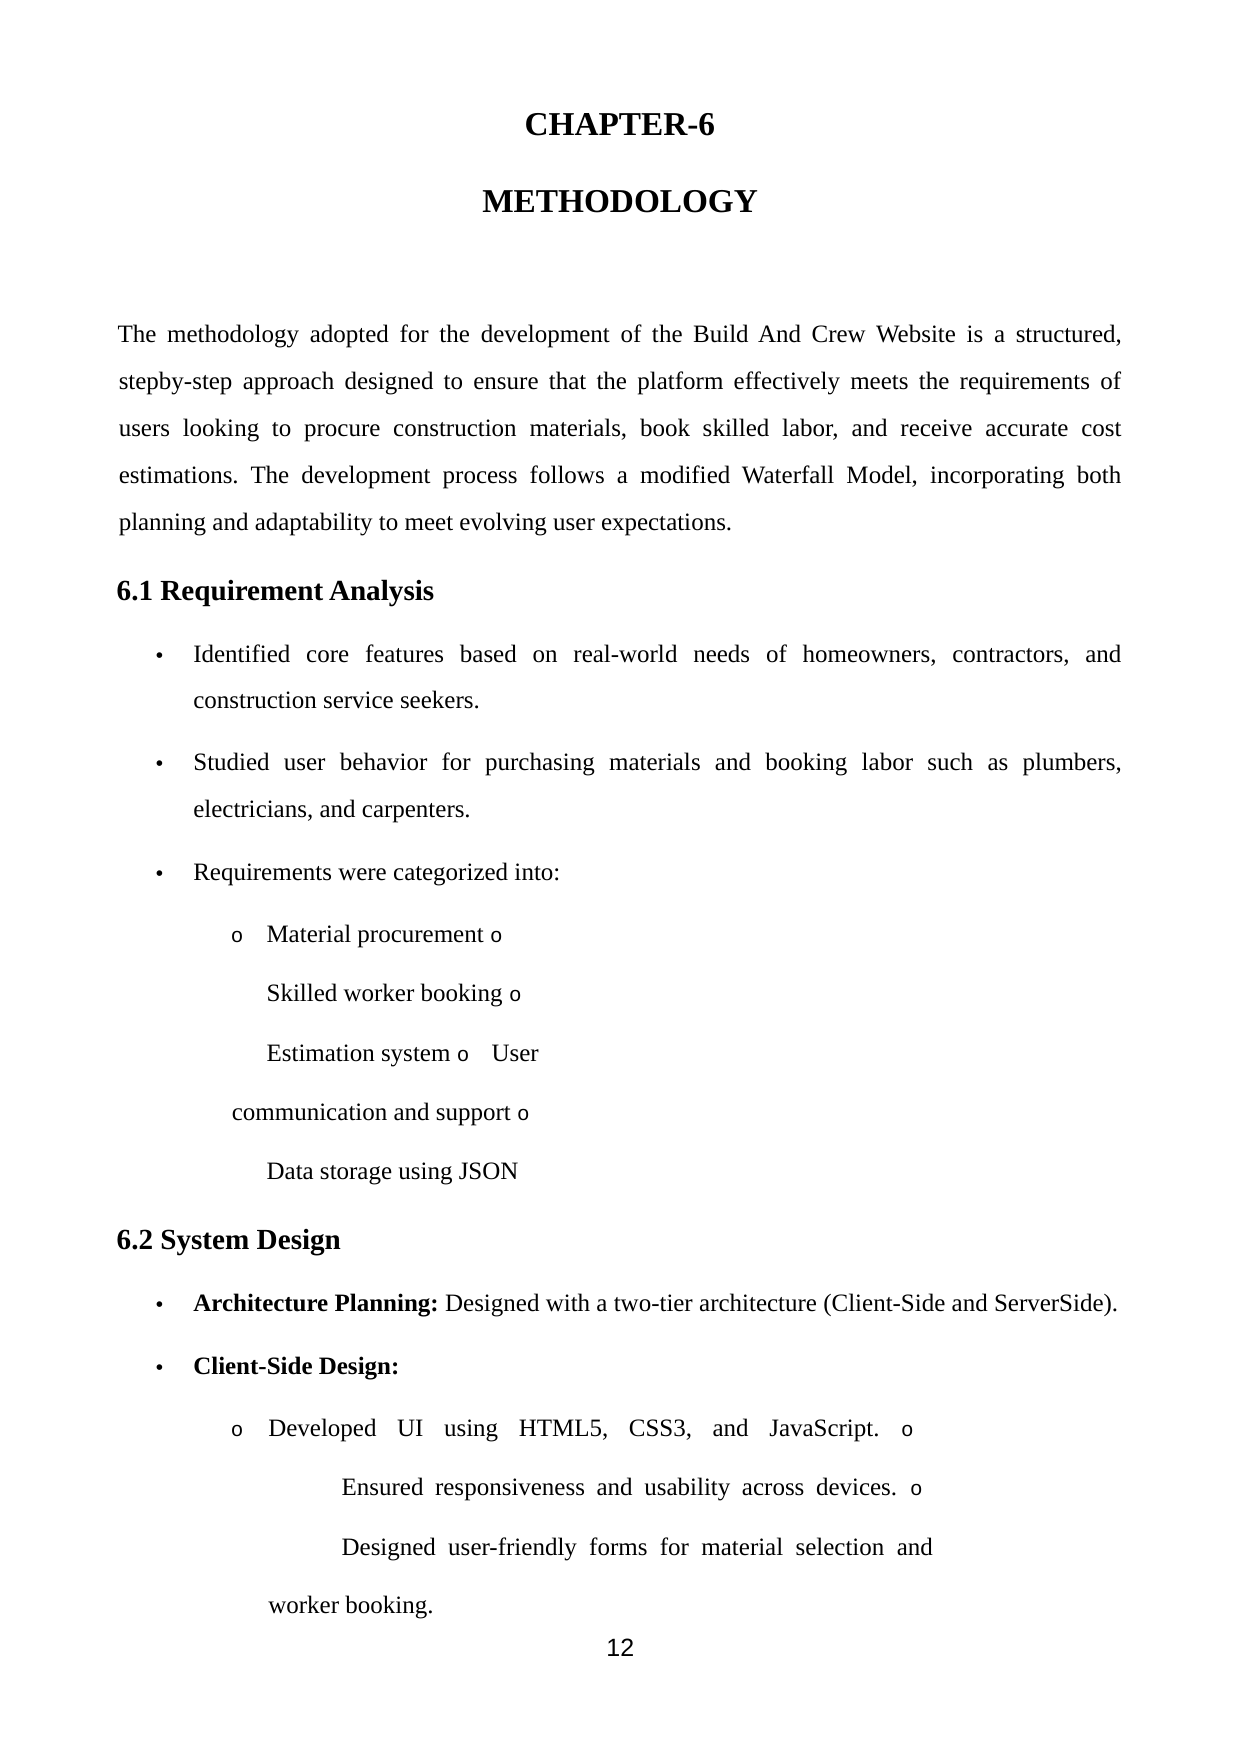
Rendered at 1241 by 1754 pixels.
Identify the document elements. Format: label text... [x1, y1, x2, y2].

list Client-Side Design: [156, 1351, 1181, 1380]
list Identified core features based on real-world needs of homeowners, contractors, and construction service seekers. [156, 639, 1123, 714]
list Architecture Planning: Designed with a two-tier architecture (Client-Side and ServerSide). [156, 1288, 1181, 1317]
subtitle 6.2 System Design [116, 1222, 1181, 1256]
text The methodology adopted for the development of the Build And Crew Website is a structured, stepby-step approach designed to ensure that the platform effectively meets the requirements of users looking to procure construction materials, book skilled labor, and receive accurate cost estimations. The development process follows a modified Waterfall Model, incorporating both planning and adaptability to meet evolving user expectations. [117, 319, 1123, 535]
text CHAPTER-6 [117, 104, 1122, 142]
text o Material procurement o Skilled worker booking o Estimation system o User communication and support o Data storage using JSON [231, 919, 600, 1185]
list Developed UI using HTML5, CSS3, and JavaScript. o Ensured responsiveness and usability across devices. o Designed user-friendly forms for material selection and worker booking. [231, 1413, 933, 1619]
list Requirements were categorized into: [156, 857, 1123, 885]
list Studied user behavior for purchasing materials and booking labor such as plumbers, electricians, and carpenters. [156, 747, 1123, 823]
subtitle 6.1 Requirement Analysis [116, 573, 1181, 606]
subtitle METHODOLOGY [117, 182, 1122, 220]
